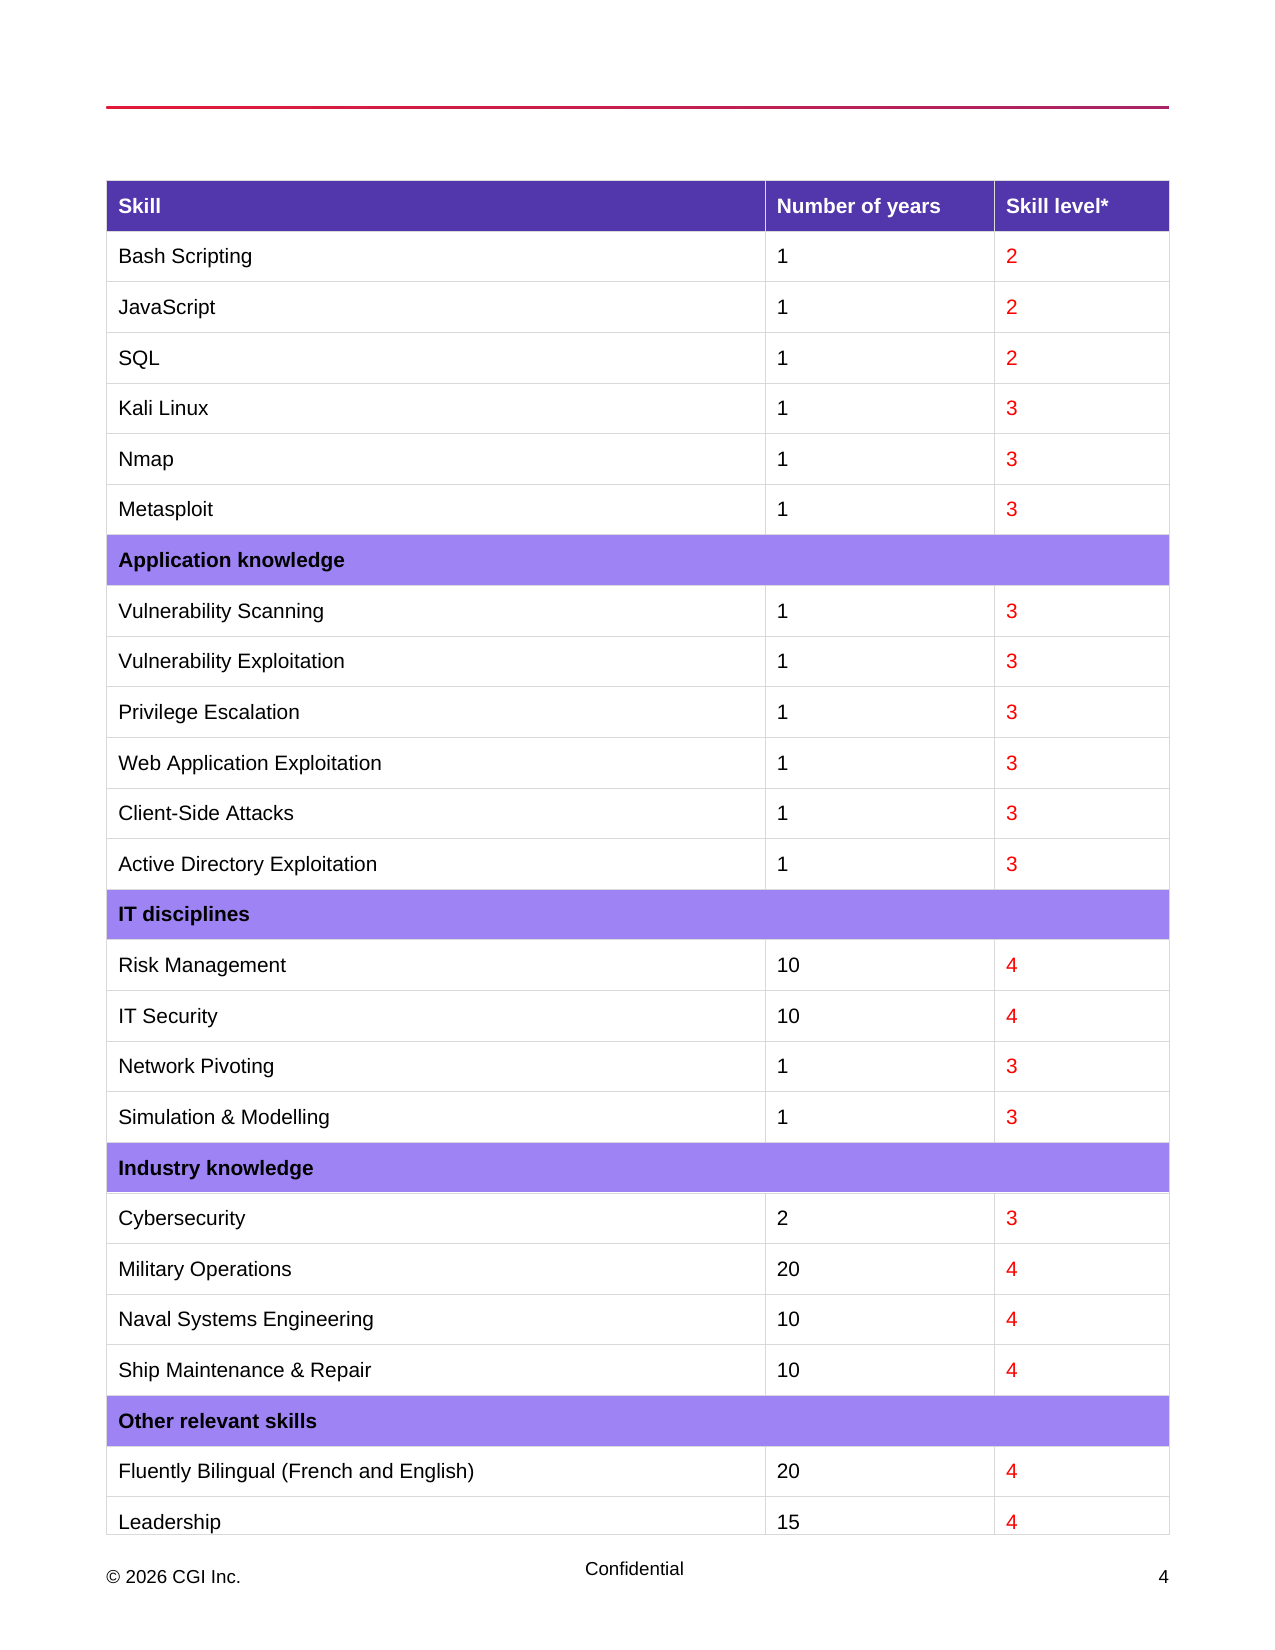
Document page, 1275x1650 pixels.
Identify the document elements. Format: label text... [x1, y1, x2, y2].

table_cell IT disciplines [107, 890, 1169, 939]
table_cell 4 [995, 1497, 1169, 1534]
table_cell JavaScript [107, 282, 765, 332]
table_cell Application knowledge [107, 535, 1169, 585]
table_cell Simulation & Modelling [107, 1092, 765, 1142]
table_cell 1 [766, 485, 994, 534]
table_cell Other relevant skills [107, 1396, 1169, 1446]
table_cell Active Directory Exploitation [107, 839, 765, 889]
table_cell 1 [766, 687, 994, 737]
table_cell 10 [766, 940, 994, 990]
table_cell Naval Systems Engineering [107, 1295, 765, 1344]
table_cell Industry knowledge [107, 1143, 1169, 1192]
table_cell IT Security [107, 991, 765, 1041]
table_cell 4 [995, 991, 1169, 1041]
table_cell Nmap [107, 434, 765, 484]
table_header Skill level* [995, 181, 1169, 231]
table_cell Privilege Escalation [107, 687, 765, 737]
table_cell 20 [766, 1244, 994, 1294]
table_cell 4 [995, 1345, 1169, 1395]
table_cell Vulnerability Exploitation [107, 637, 765, 686]
table_cell 1 [766, 282, 994, 332]
table_cell Web Application Exploitation [107, 738, 765, 787]
table_cell Cybersecurity [107, 1194, 765, 1243]
table_cell 3 [995, 738, 1169, 787]
table_cell 3 [995, 1194, 1169, 1243]
table_cell 20 [766, 1447, 994, 1496]
table_cell 4 [995, 940, 1169, 990]
table_cell 2 [995, 232, 1169, 281]
table_cell Fluently Bilingual (French and English) [107, 1447, 765, 1496]
table_cell 10 [766, 991, 994, 1041]
table_cell Metasploit [107, 485, 765, 534]
table_cell 3 [995, 434, 1169, 484]
table_cell SQL [107, 333, 765, 382]
table_cell Kali Linux [107, 384, 765, 433]
table_cell Leadership [107, 1497, 765, 1534]
table_cell 2 [995, 282, 1169, 332]
table_cell 1 [766, 789, 994, 838]
table_cell 3 [995, 839, 1169, 889]
table_cell Client-Side Attacks [107, 789, 765, 838]
table_cell 3 [995, 586, 1169, 636]
table_cell 4 [995, 1447, 1169, 1496]
table_cell 10 [766, 1295, 994, 1344]
table_cell 1 [766, 738, 994, 787]
table_cell 3 [995, 485, 1169, 534]
table_cell 1 [766, 1042, 994, 1091]
table_cell Network Pivoting [107, 1042, 765, 1091]
table_cell 2 [995, 333, 1169, 382]
table_cell Bash Scripting [107, 232, 765, 281]
table_cell 3 [995, 384, 1169, 433]
table_cell 1 [766, 434, 994, 484]
table_header Number of years [766, 181, 994, 231]
table_cell 1 [766, 637, 994, 686]
table_cell 4 [995, 1244, 1169, 1294]
table_cell 1 [766, 1092, 994, 1142]
table_cell 3 [995, 637, 1169, 686]
table_cell Vulnerability Scanning [107, 586, 765, 636]
table_cell 1 [766, 232, 994, 281]
table_cell 2 [766, 1194, 994, 1243]
table_cell 4 [995, 1295, 1169, 1344]
table_cell Ship Maintenance & Repair [107, 1345, 765, 1395]
table_cell 3 [995, 687, 1169, 737]
table_cell 1 [766, 384, 994, 433]
table_cell 1 [766, 333, 994, 382]
table_cell Military Operations [107, 1244, 765, 1294]
table_header Skill [107, 181, 765, 231]
table_cell 3 [995, 1042, 1169, 1091]
table_cell 1 [766, 839, 994, 889]
table_cell 1 [766, 586, 994, 636]
table_cell 15 [766, 1497, 994, 1534]
table_cell 3 [995, 789, 1169, 838]
table_cell 3 [995, 1092, 1169, 1142]
table_cell 10 [766, 1345, 994, 1395]
table_cell Risk Management [107, 940, 765, 990]
